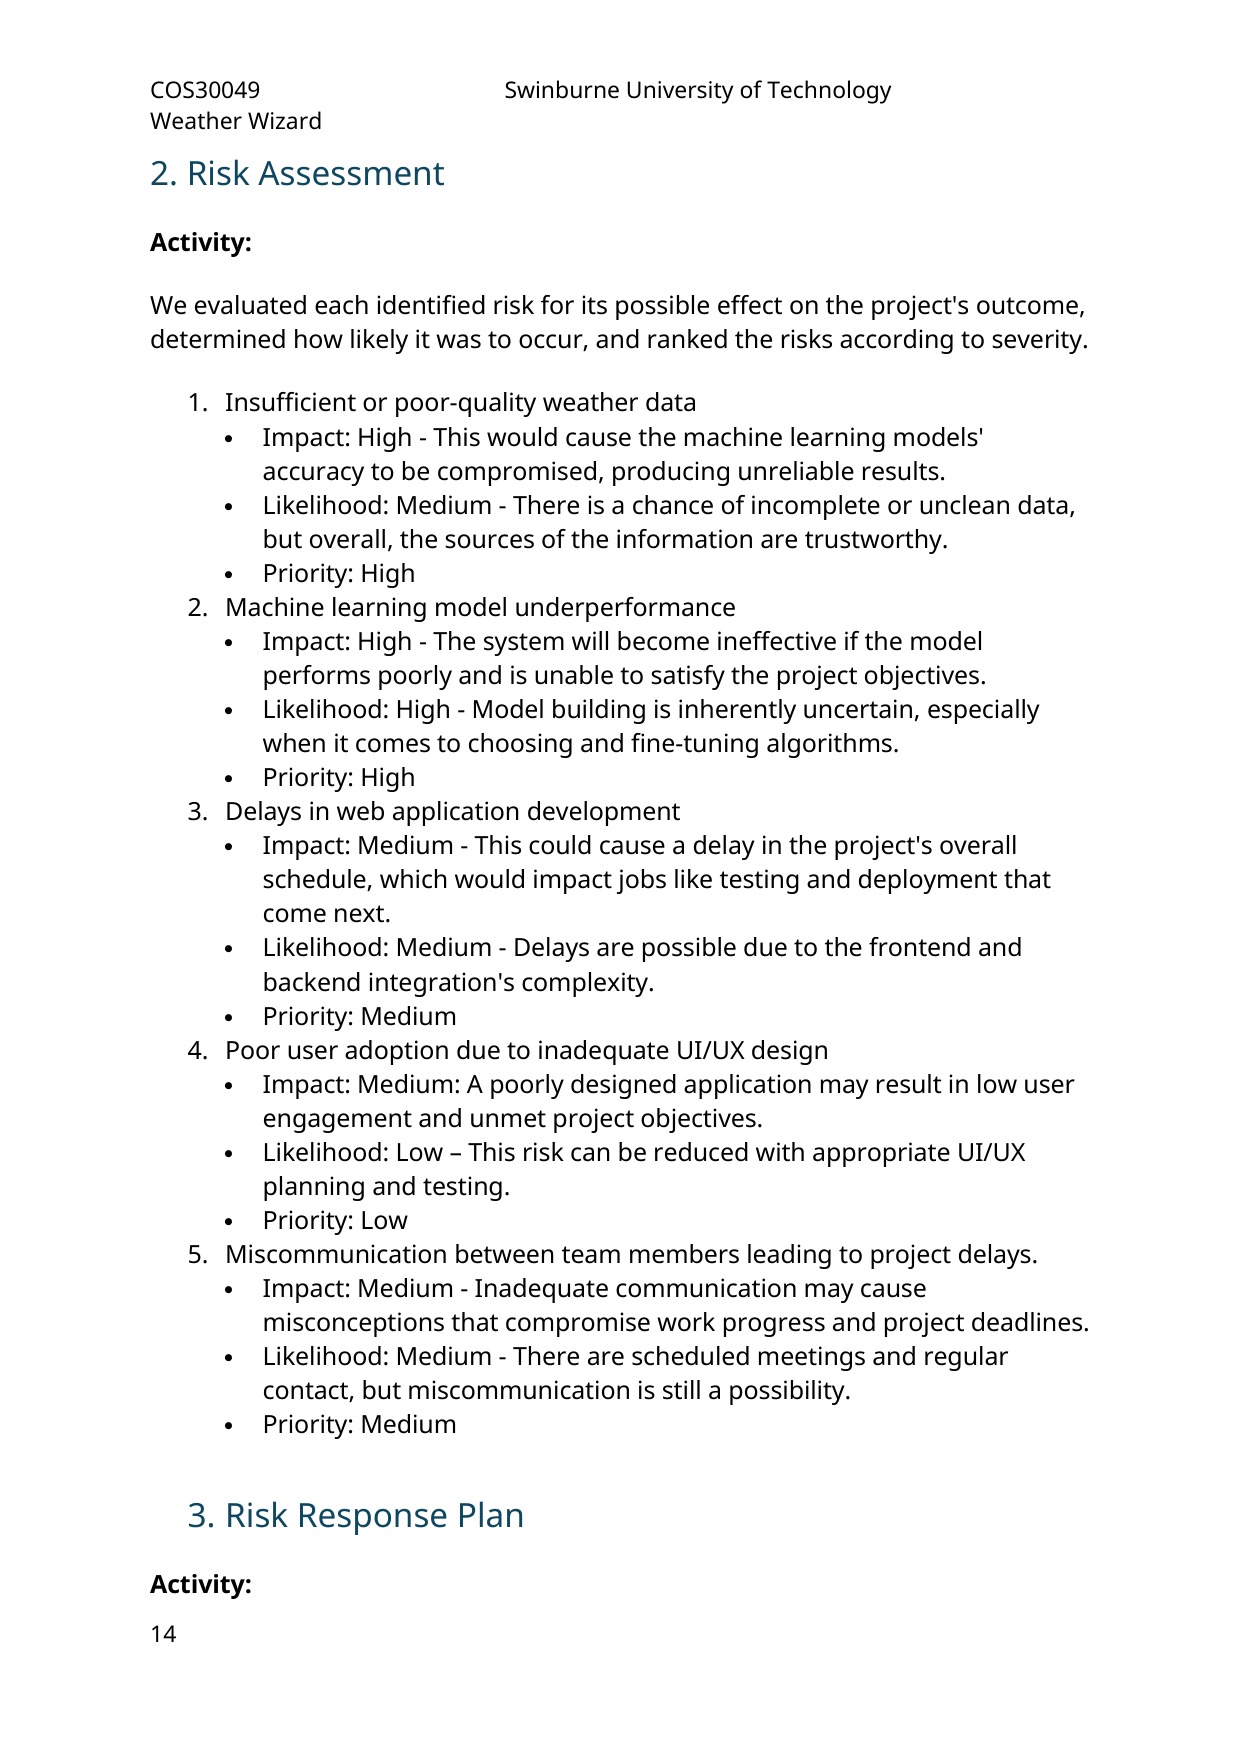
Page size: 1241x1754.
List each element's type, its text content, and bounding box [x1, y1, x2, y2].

list Priority: Low [225, 1203, 1090, 1237]
list Likelihood: High - Model building is inherently uncertain, especially when it comes to choosing and fine-tuning algorithms. [225, 692, 1090, 760]
text Activity: [150, 1566, 1090, 1600]
list Impact: High - This would cause the machine learning models' accuracy to be compromised, producing unreliable results. [225, 419, 1090, 487]
text We evaluated each identified risk for its possible effect on the project's outcome, determined how likely it was to occur, and ranked the risks according to severity. [150, 288, 1090, 356]
subtitle Risk Response Plan [187, 1492, 1090, 1537]
list Priority: High [225, 760, 1090, 794]
list Poor user adoption due to inadequate UI/UX design [187, 1032, 1090, 1066]
subtitle 2. Risk Assessment [150, 150, 1090, 195]
list Priority: High [225, 555, 1090, 589]
list Likelihood: Medium - There is a chance of incomplete or unclean data, but overall, the sources of the information are trustworthy. [225, 487, 1090, 555]
list Miscommunication between team members leading to project delays. [187, 1237, 1090, 1271]
list Machine learning model underperformance [187, 589, 1090, 623]
text Activity: [150, 224, 1090, 259]
list Delays in web application development [187, 794, 1090, 828]
list Priority: Medium [225, 1407, 1090, 1441]
list Likelihood: Medium - There are scheduled meetings and regular contact, but miscommunication is still a possibility. [225, 1339, 1090, 1407]
list Priority: Medium [225, 998, 1090, 1032]
list Impact: Medium - This could cause a delay in the project's overall schedule, which would impact jobs like testing and deployment that come next. [225, 828, 1090, 930]
list Likelihood: Low – This risk can be reduced with appropriate UI/UX planning and testing. [225, 1134, 1090, 1203]
list Likelihood: Medium - Delays are possible due to the frontend and backend integration's complexity. [225, 930, 1090, 998]
list Impact: High - The system will become ineffective if the model performs poorly and is unable to satisfy the project objectives. [225, 623, 1090, 692]
list Impact: Medium: A poorly designed application may result in low user engagement and unmet project objectives. [225, 1066, 1090, 1134]
list Insufficient or poor-quality weather data [187, 385, 1090, 419]
list Impact: Medium - Inadequate communication may cause misconceptions that compromise work progress and project deadlines. [225, 1271, 1090, 1339]
